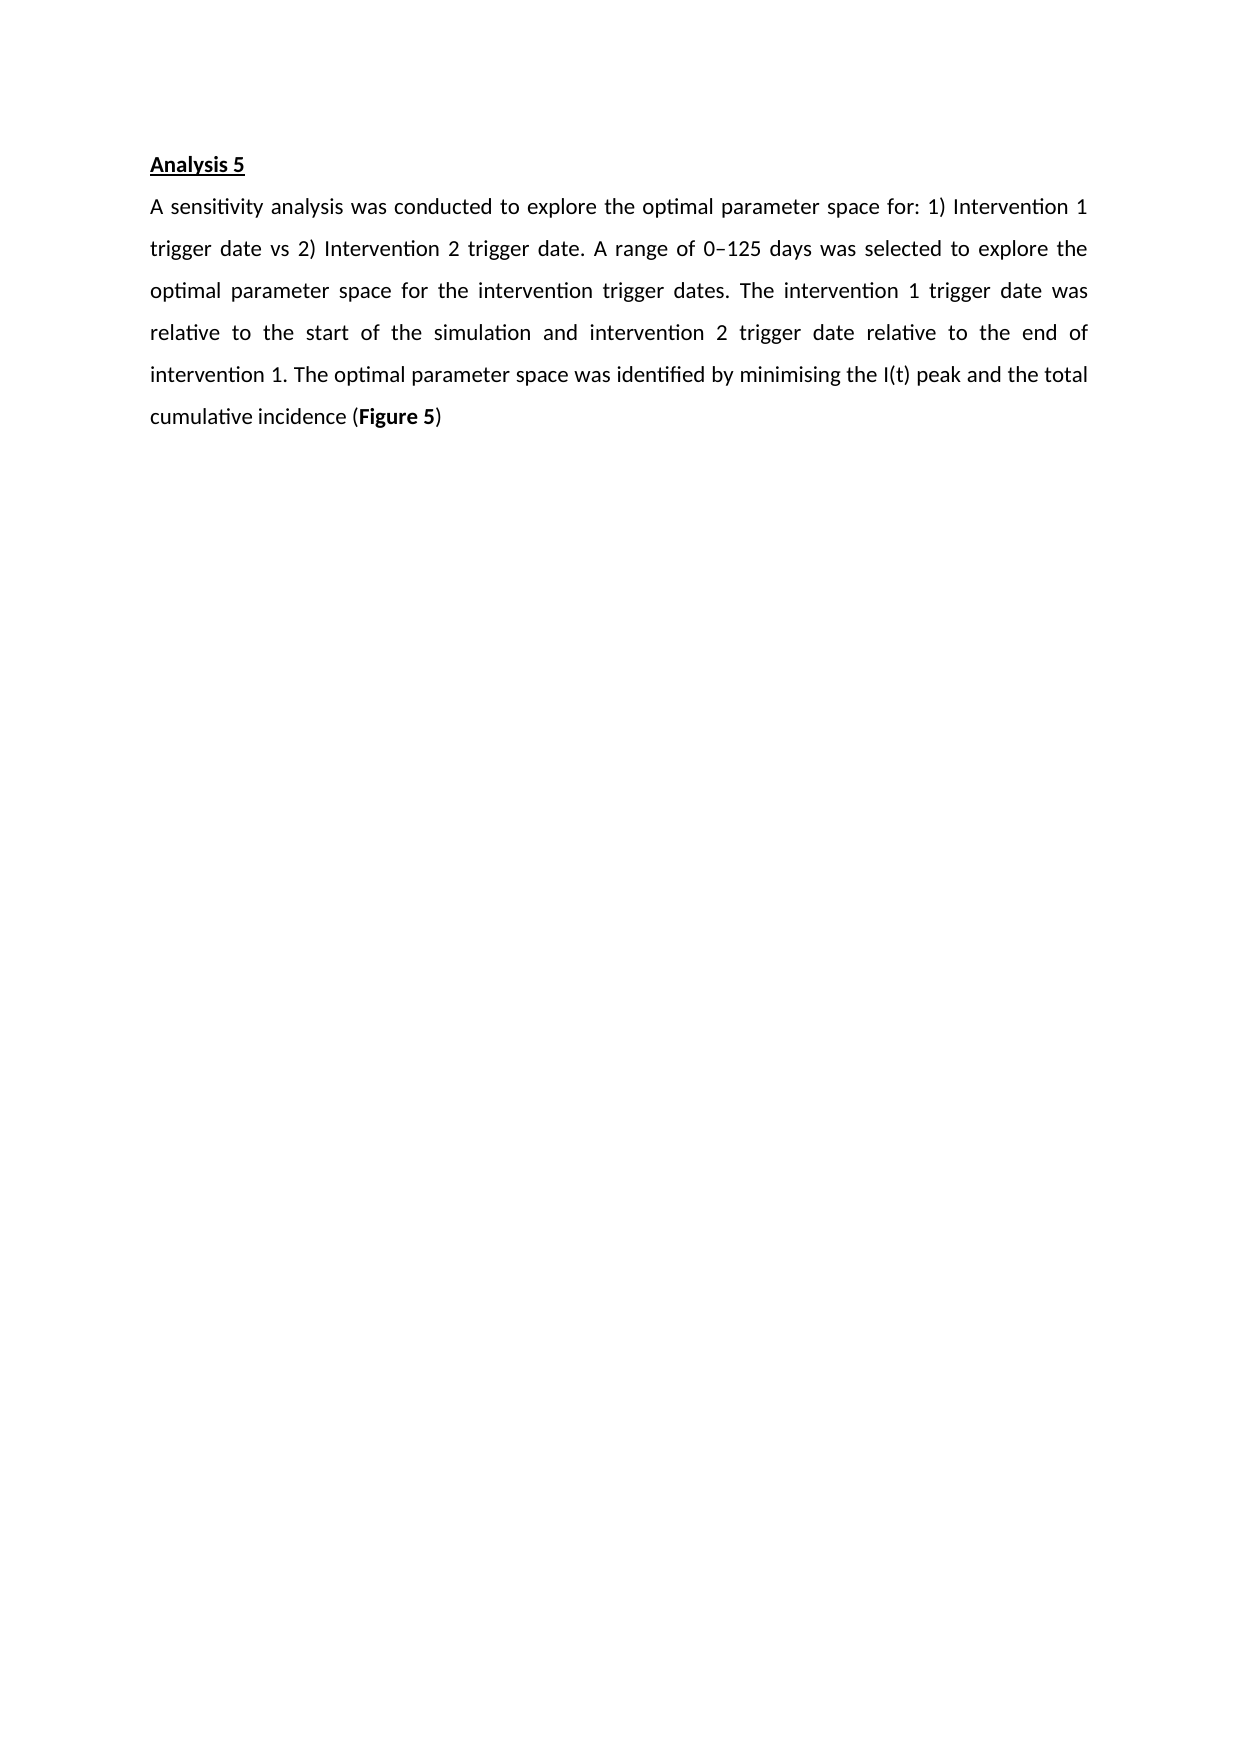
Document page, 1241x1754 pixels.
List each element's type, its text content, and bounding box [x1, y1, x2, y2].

text A sensitivity analysis was conducted to explore the optimal parameter space for: 1) Intervention 1 trigger date vs 2) Intervention 2 trigger date. A range of 0–125 days was selected to explore the optimal parameter space for the intervention trigger dates. The intervention 1 trigger date was relative to the start of the simulation and intervention 2 trigger date relative to the end of intervention 1. The optimal parameter space was identified by minimising the I(t) peak and the total cumulative incidence (Figure 5) [150, 192, 1090, 430]
text Analysis 5 [150, 150, 1090, 178]
